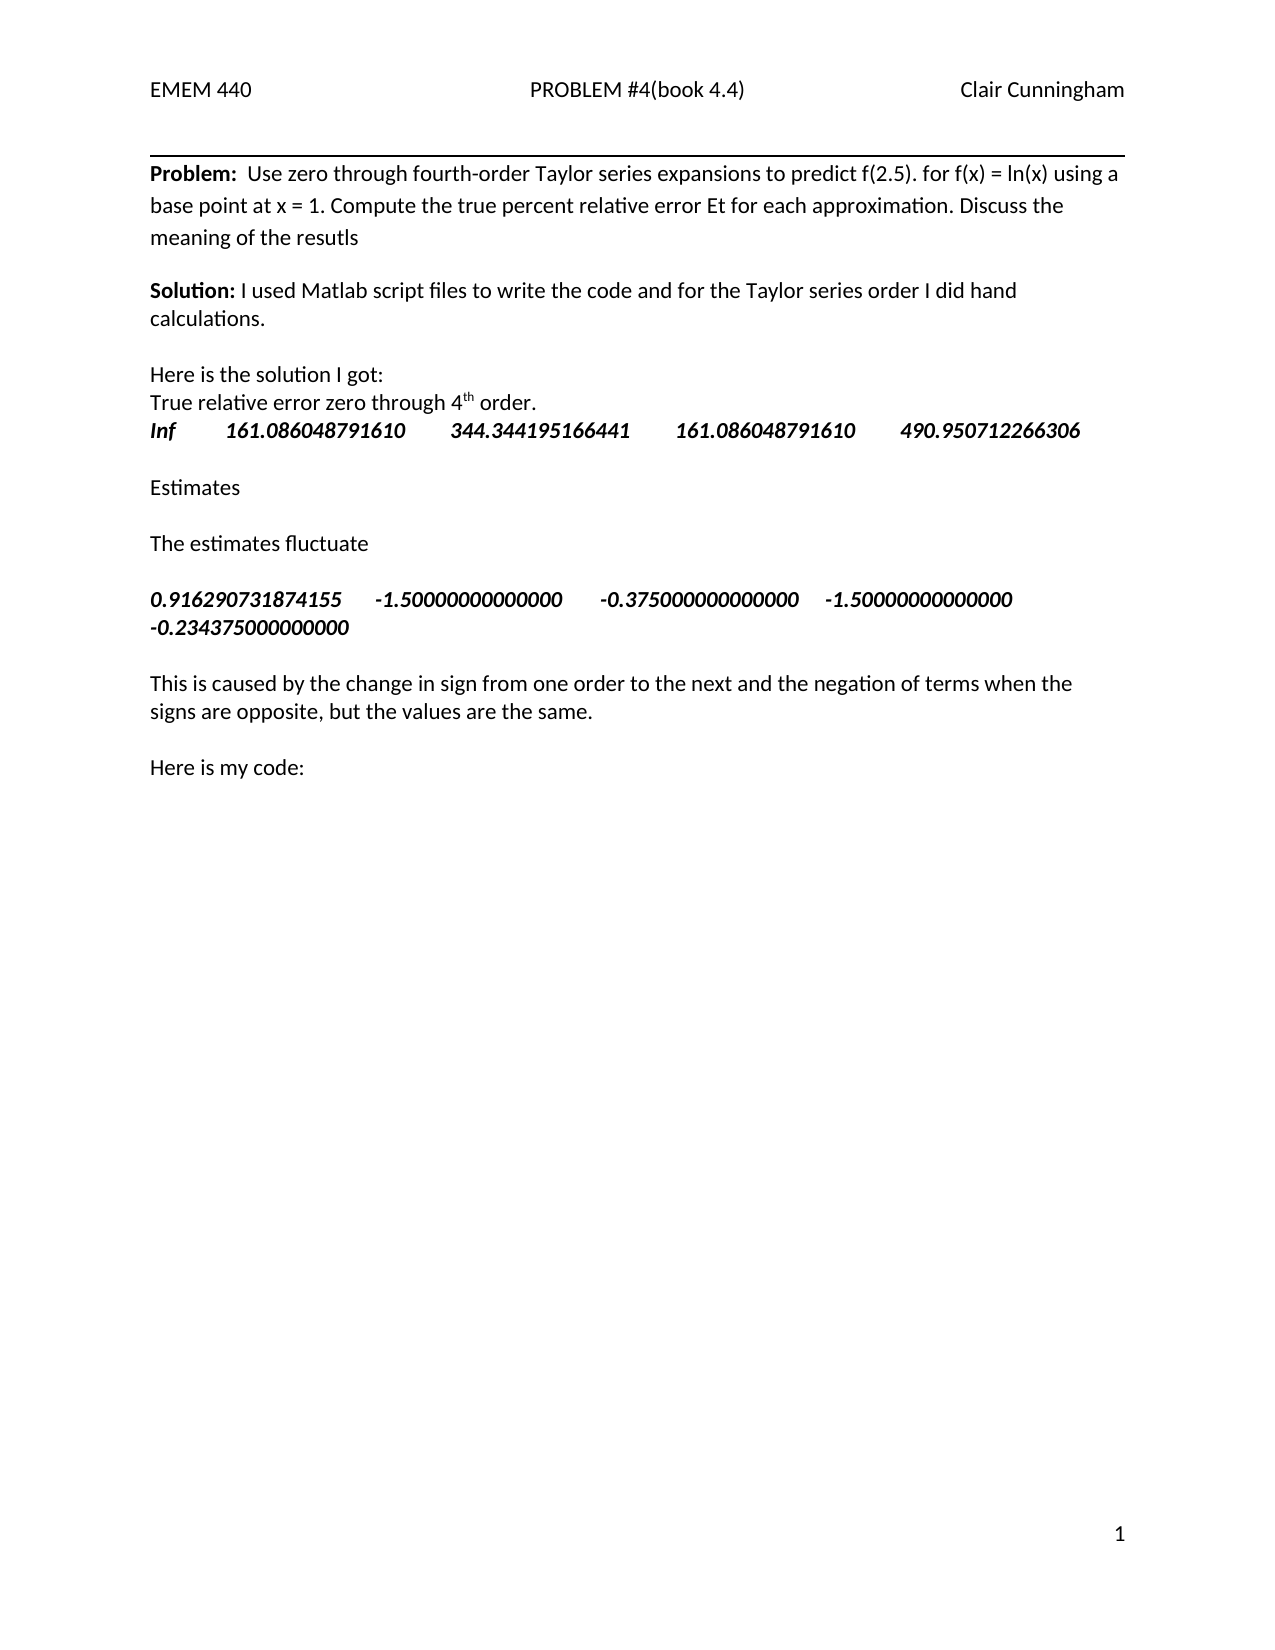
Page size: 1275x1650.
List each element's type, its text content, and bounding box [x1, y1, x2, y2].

text 0.916290731874155 -1.50000000000000 -0.375000000000000 -1.50000000000000 [150, 585, 1125, 613]
text Estimates [150, 473, 1125, 501]
text This is caused by the change in sign from one order to the next and the negation of terms when the signs are opposite, but the values are the same. [150, 669, 1125, 725]
text Solution: I used Matlab script files to write the code and for the Taylor series order I did hand calculations. [150, 276, 1125, 332]
text True relative error zero through 4th order. [150, 388, 1125, 417]
text -0.234375000000000 [150, 613, 1125, 641]
text The estimates fluctuate [150, 529, 1125, 557]
text Here is my code: [150, 753, 1125, 781]
text Here is the solution I got: [150, 361, 1125, 388]
text Inf 161.086048791610 344.344195166441 161.086048791610 490.950712266306 [150, 417, 1125, 444]
text Problem: Use zero through fourth-order Taylor series expansions to predict f(2.5). for f(x) = ln(x) using a base point at x = 1. Compute the true percent relative error Et for each approximation. Discuss the meaning of the resutls [150, 159, 1125, 251]
